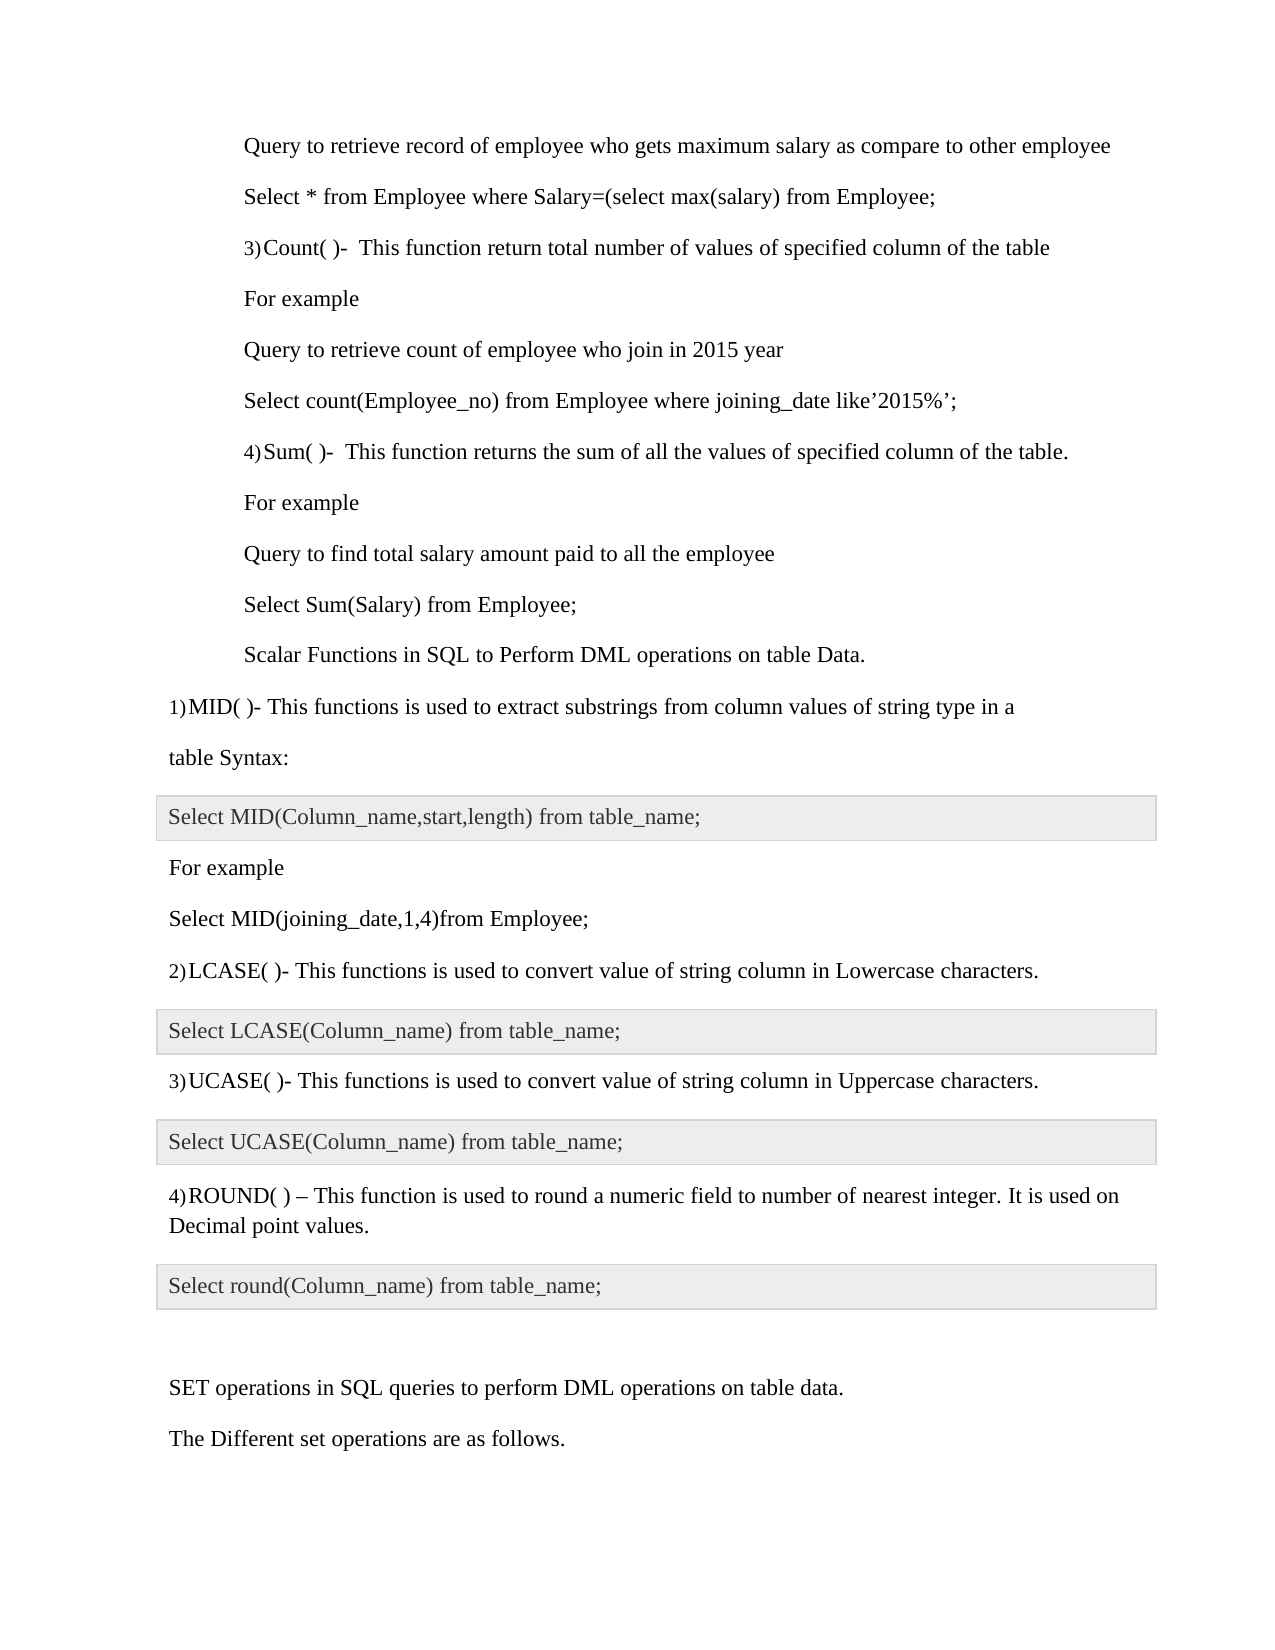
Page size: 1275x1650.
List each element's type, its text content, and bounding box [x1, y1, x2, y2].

text SET operations in SQL queries to perform DML operations on table data. The Different set operations are as follows. [169, 1374, 847, 1451]
list UCASE( )- This functions is used to convert value of string column in Uppercase characters. [169, 1016, 1183, 1094]
text Select MID(joining_date,1,4)from Employee; [169, 905, 1183, 932]
text Select count(Employee_no) from Employee where joining_date like’2015%’; [244, 387, 1183, 413]
list LCASE( )- This functions is used to convert value of string column in Lowercase characters. [169, 957, 1183, 983]
text Query to find total salary amount paid to all the employee Select Sum(Salary) from Employee; [244, 540, 793, 617]
text For example [169, 854, 1183, 881]
list Count( )- This function return total number of values of specified column of the table For example [244, 234, 1050, 311]
text Query to retrieve count of employee who join in 2015 year [244, 336, 1183, 362]
list Sum( )- This function returns the sum of all the values of specified column of the table. For example [244, 438, 1069, 515]
text Scalar Functions in SQL to Perform DML operations on table Data. [244, 642, 1183, 668]
text Query to retrieve record of employee who gets maximum salary as compare to other employee Select * from Employee where Salary=(select max(salary) from Employee; [244, 132, 1114, 209]
list ROUND( ) – This function is used to round a numeric field to number of nearest integer. It is used on Decimal point values. [169, 1127, 1119, 1238]
list MID( )- This functions is used to extract substrings from column values of string type in a table Syntax: [169, 693, 1064, 770]
